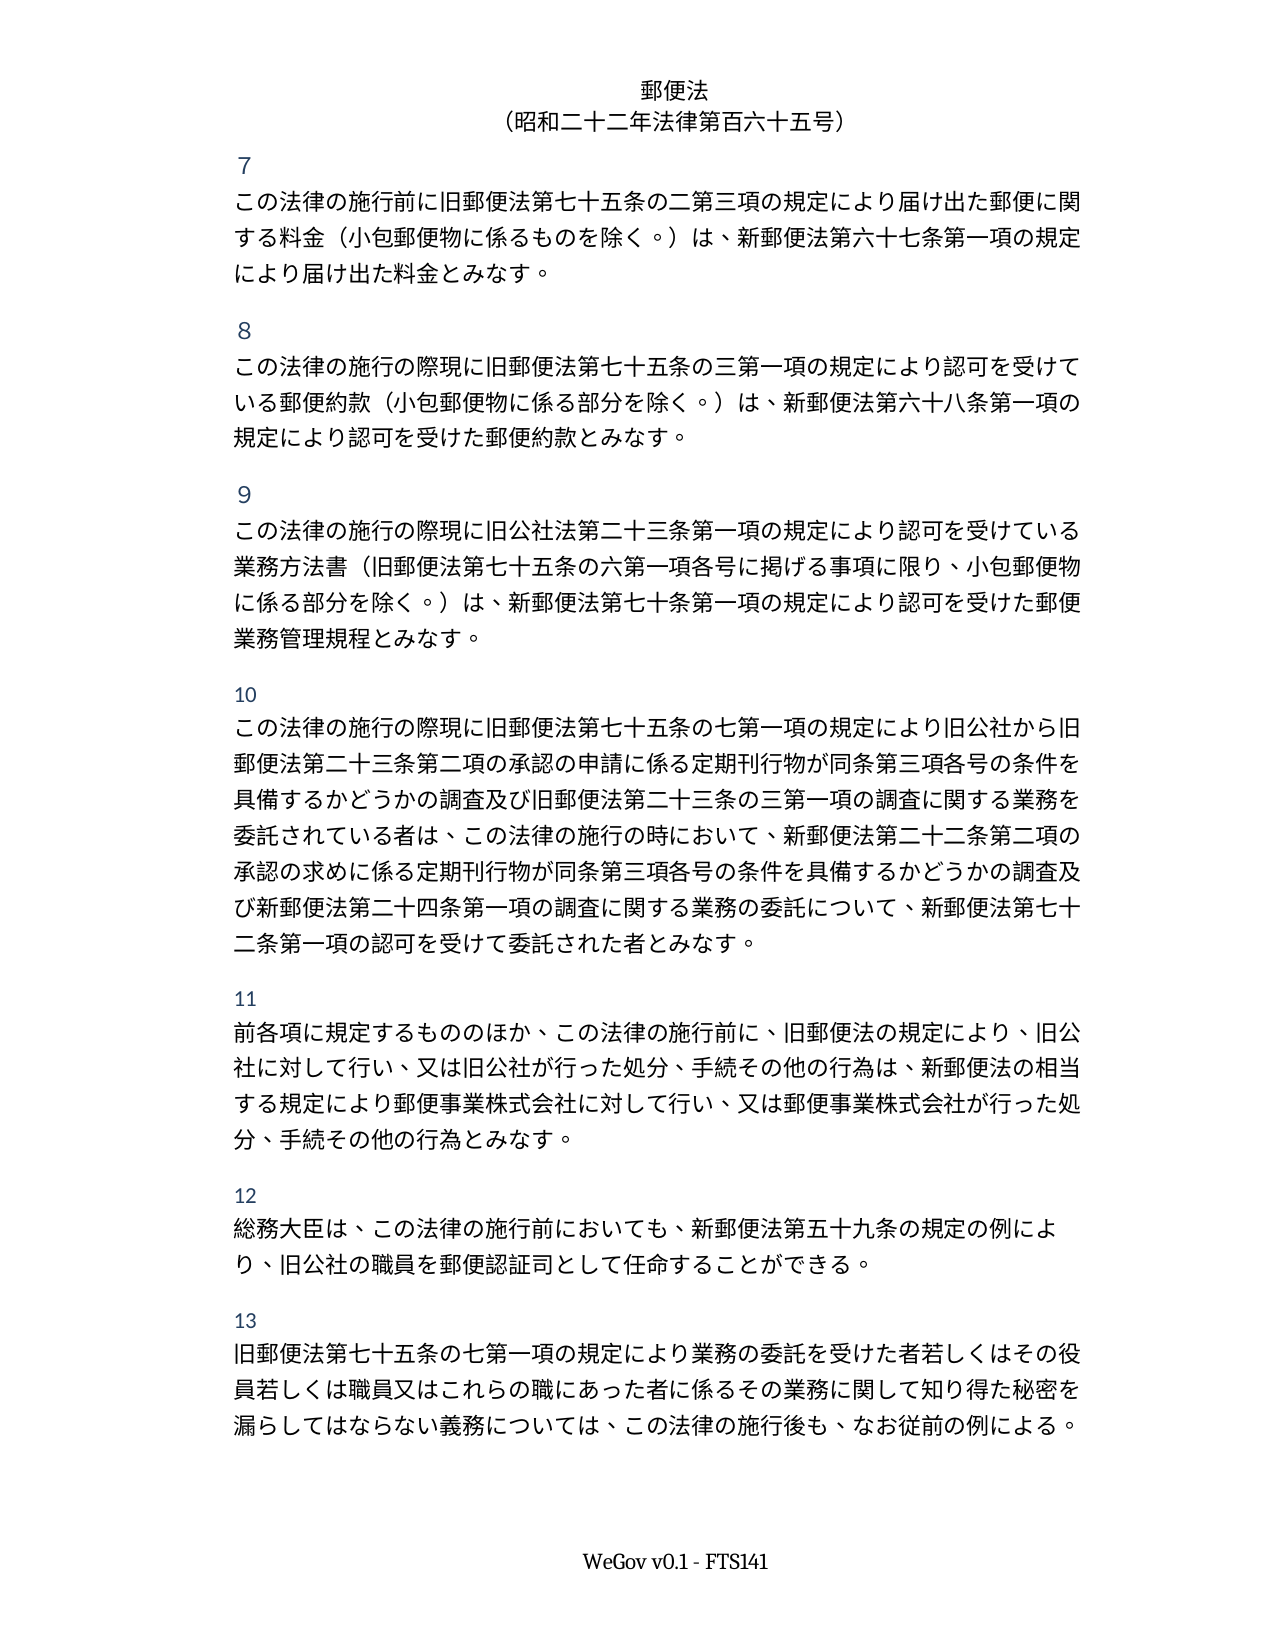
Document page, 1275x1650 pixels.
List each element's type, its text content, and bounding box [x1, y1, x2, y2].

text この法律の施行の際現に旧郵便法第七十五条の七第一項の規定により旧公社から旧郵便法第二十三条第二項の承認の申請に係る定期刊行物が同条第三項各号の条件を具備するかどうかの調査及び旧郵便法第二十三条の三第一項の調査に関する業務を委託されている者は、この法律の施行の時において、新郵便法第二十二条第二項の承認の求めに係る定期刊行物が同条第三項各号の条件を具備するかどうかの調査及び新郵便法第二十四条第一項の調査に関する業務の委託について、新郵便法第七十二条第一項の認可を受けて委託された者とみなす。 [233, 712, 1087, 959]
text この法律の施行前に旧郵便法第七十五条の二第三項の規定により届け出た郵便に関する料金（小包郵便物に係るものを除く。）は、新郵便法第六十七条第一項の規定により届け出た料金とみなす。 [233, 186, 1087, 289]
subtitle ８ [233, 314, 1087, 346]
subtitle ７ [233, 150, 1087, 181]
subtitle 12 [233, 1181, 1087, 1209]
subtitle 10 [233, 680, 1087, 708]
subtitle 13 [233, 1306, 1087, 1334]
text 旧郵便法第七十五条の七第一項の規定により業務の委託を受けた者若しくはその役員若しくは職員又はこれらの職にあった者に係るその業務に関して知り得た秘密を漏らしてはならない義務については、この法律の施行後も、なお従前の例による。 [233, 1338, 1087, 1441]
text 総務大臣は、この法律の施行前においても、新郵便法第五十九条の規定の例により、旧公社の職員を郵便認証司として任命することができる。 [233, 1213, 1087, 1280]
text 前各項に規定するもののほか、この法律の施行前に、旧郵便法の規定により、旧公社に対して行い、又は旧公社が行った処分、手続その他の行為は、新郵便法の相当する規定により郵便事業株式会社に対して行い、又は郵便事業株式会社が行った処分、手続その他の行為とみなす。 [233, 1016, 1087, 1156]
text この法律の施行の際現に旧郵便法第七十五条の三第一項の規定により認可を受けている郵便約款（小包郵便物に係る部分を除く。）は、新郵便法第六十八条第一項の規定により認可を受けた郵便約款とみなす。 [233, 351, 1087, 454]
subtitle 11 [233, 984, 1087, 1012]
subtitle ９ [233, 479, 1087, 510]
text この法律の施行の際現に旧公社法第二十三条第一項の規定により認可を受けている業務方法書（旧郵便法第七十五条の六第一項各号に掲げる事項に限り、小包郵便物に係る部分を除く。）は、新郵便法第七十条第一項の規定により認可を受けた郵便業務管理規程とみなす。 [233, 515, 1087, 654]
